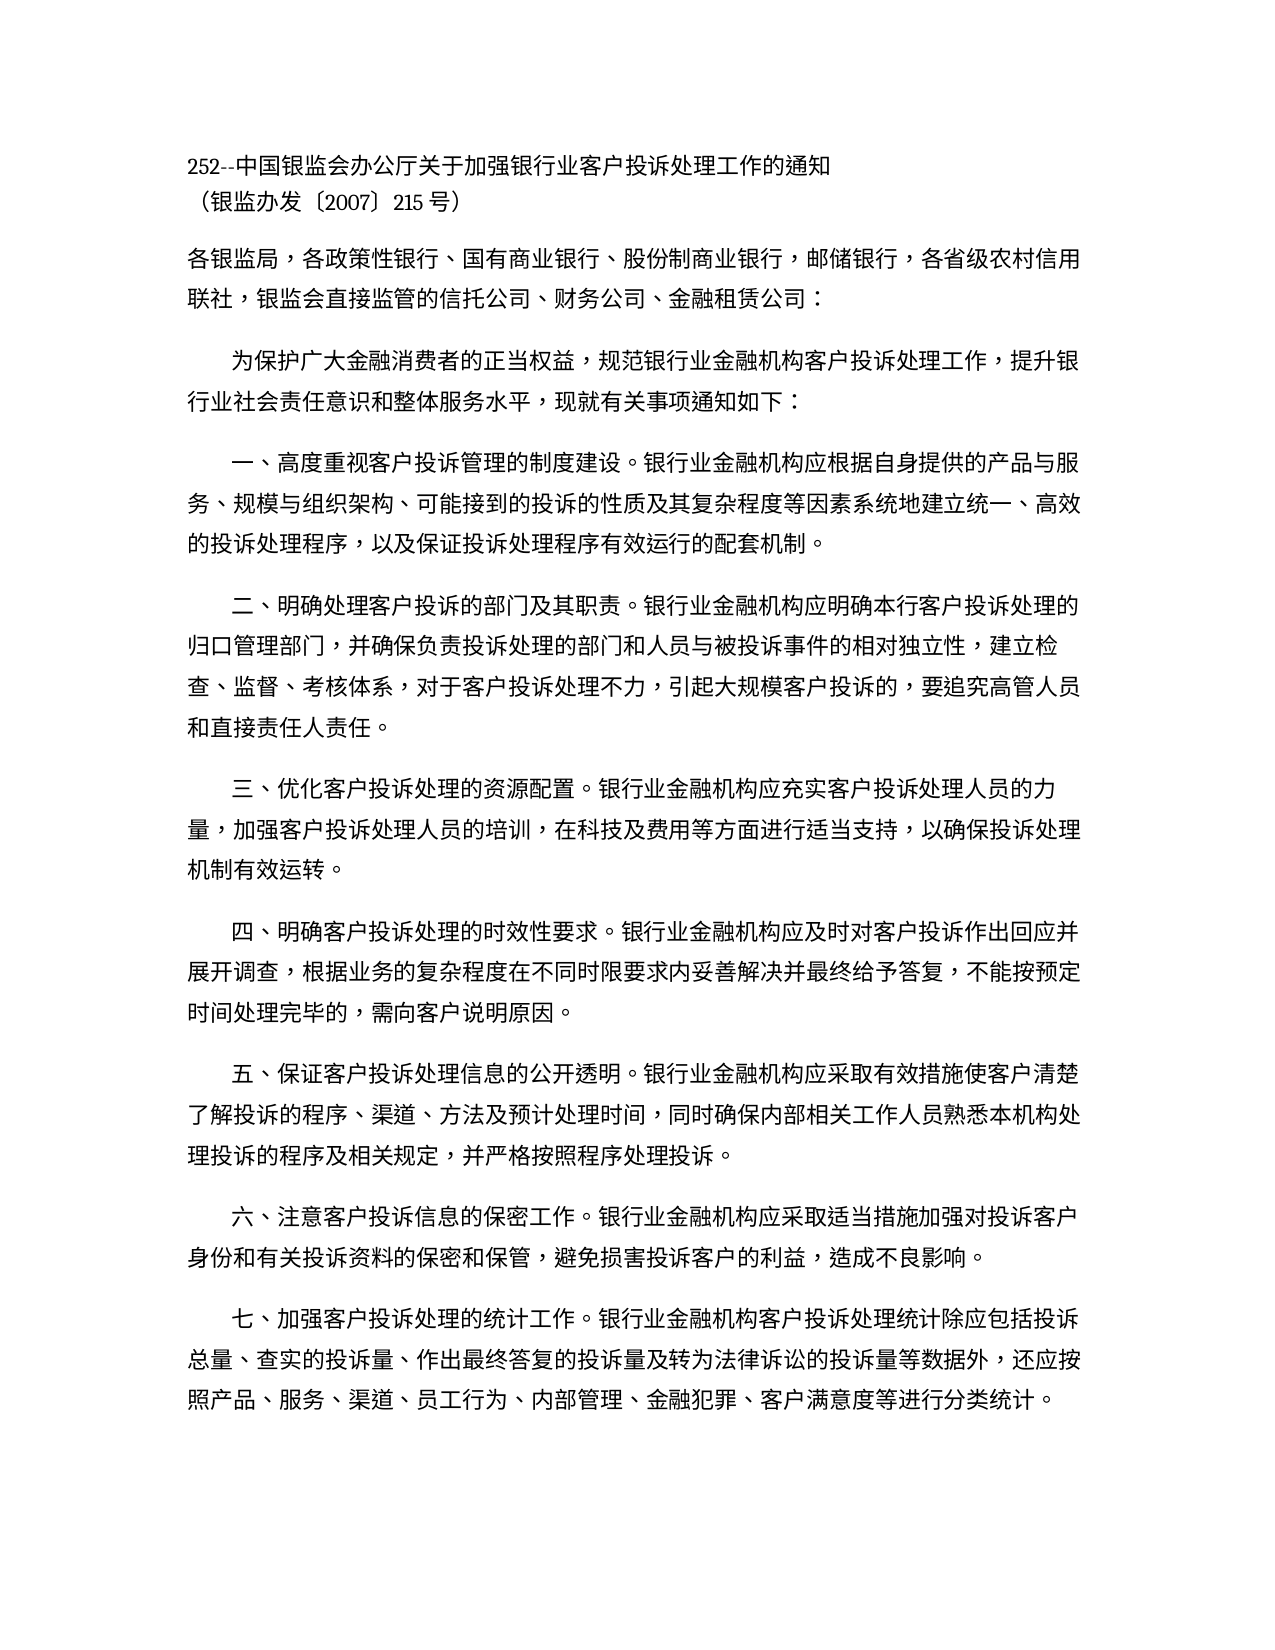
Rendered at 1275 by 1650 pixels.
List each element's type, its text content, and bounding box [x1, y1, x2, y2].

text 三、优化客户投诉处理的资源配置。银行业金融机构应充实客户投诉处理人员的力量，加强客户投诉处理人员的培训，在科技及费用等方面进行适当支持，以确保投诉处理机制有效运转。 [187, 773, 1087, 885]
text 四、明确客户投诉处理的时效性要求。银行业金融机构应及时对客户投诉作出回应并展开调查，根据业务的复杂程度在不同时限要求内妥善解决并最终给予答复，不能按预定时间处理完毕的，需向客户说明原因。 [187, 916, 1087, 1028]
text 二、明确处理客户投诉的部门及其职责。银行业金融机构应明确本行客户投诉处理的归口管理部门，并确保负责投诉处理的部门和人员与被投诉事件的相对独立性，建立检查、监督、考核体系，对于客户投诉处理不力，引起大规模客户投诉的，要追究高管人员和直接责任人责任。 [187, 589, 1087, 743]
text 七、加强客户投诉处理的统计工作。银行业金融机构客户投诉处理统计除应包括投诉总量、查实的投诉量、作出最终答复的投诉量及转为法律诉讼的投诉量等数据外，还应按照产品、服务、渠道、员工行为、内部管理、金融犯罪、客户满意度等进行分类统计。 [187, 1303, 1087, 1416]
text 六、注意客户投诉信息的保密工作。银行业金融机构应采取适当措施加强对投诉客户身份和有关投诉资料的保密和保管，避免损害投诉客户的利益，造成不良影响。 [187, 1201, 1087, 1273]
text 为保护广大金融消费者的正当权益，规范银行业金融机构客户投诉处理工作，提升银行业社会责任意识和整体服务水平，现就有关事项通知如下： [187, 345, 1087, 417]
text 各银监局，各政策性银行、国有商业银行、股份制商业银行，邮储银行，各省级农村信用联社，银监会直接监管的信托公司、财务公司、金融租赁公司： [187, 243, 1087, 314]
text 五、保证客户投诉处理信息的公开透明。银行业金融机构应采取有效措施使客户清楚了解投诉的程序、渠道、方法及预计处理时间，同时确保内部相关工作人员熟悉本机构处理投诉的程序及相关规定，并严格按照程序处理投诉。 [187, 1058, 1087, 1171]
text 一、高度重视客户投诉管理的制度建设。银行业金融机构应根据自身提供的产品与服务、规模与组织架构、可能接到的投诉的性质及其复杂程度等因素系统地建立统一、高效的投诉处理程序，以及保证投诉处理程序有效运行的配套机制。 [187, 447, 1087, 559]
